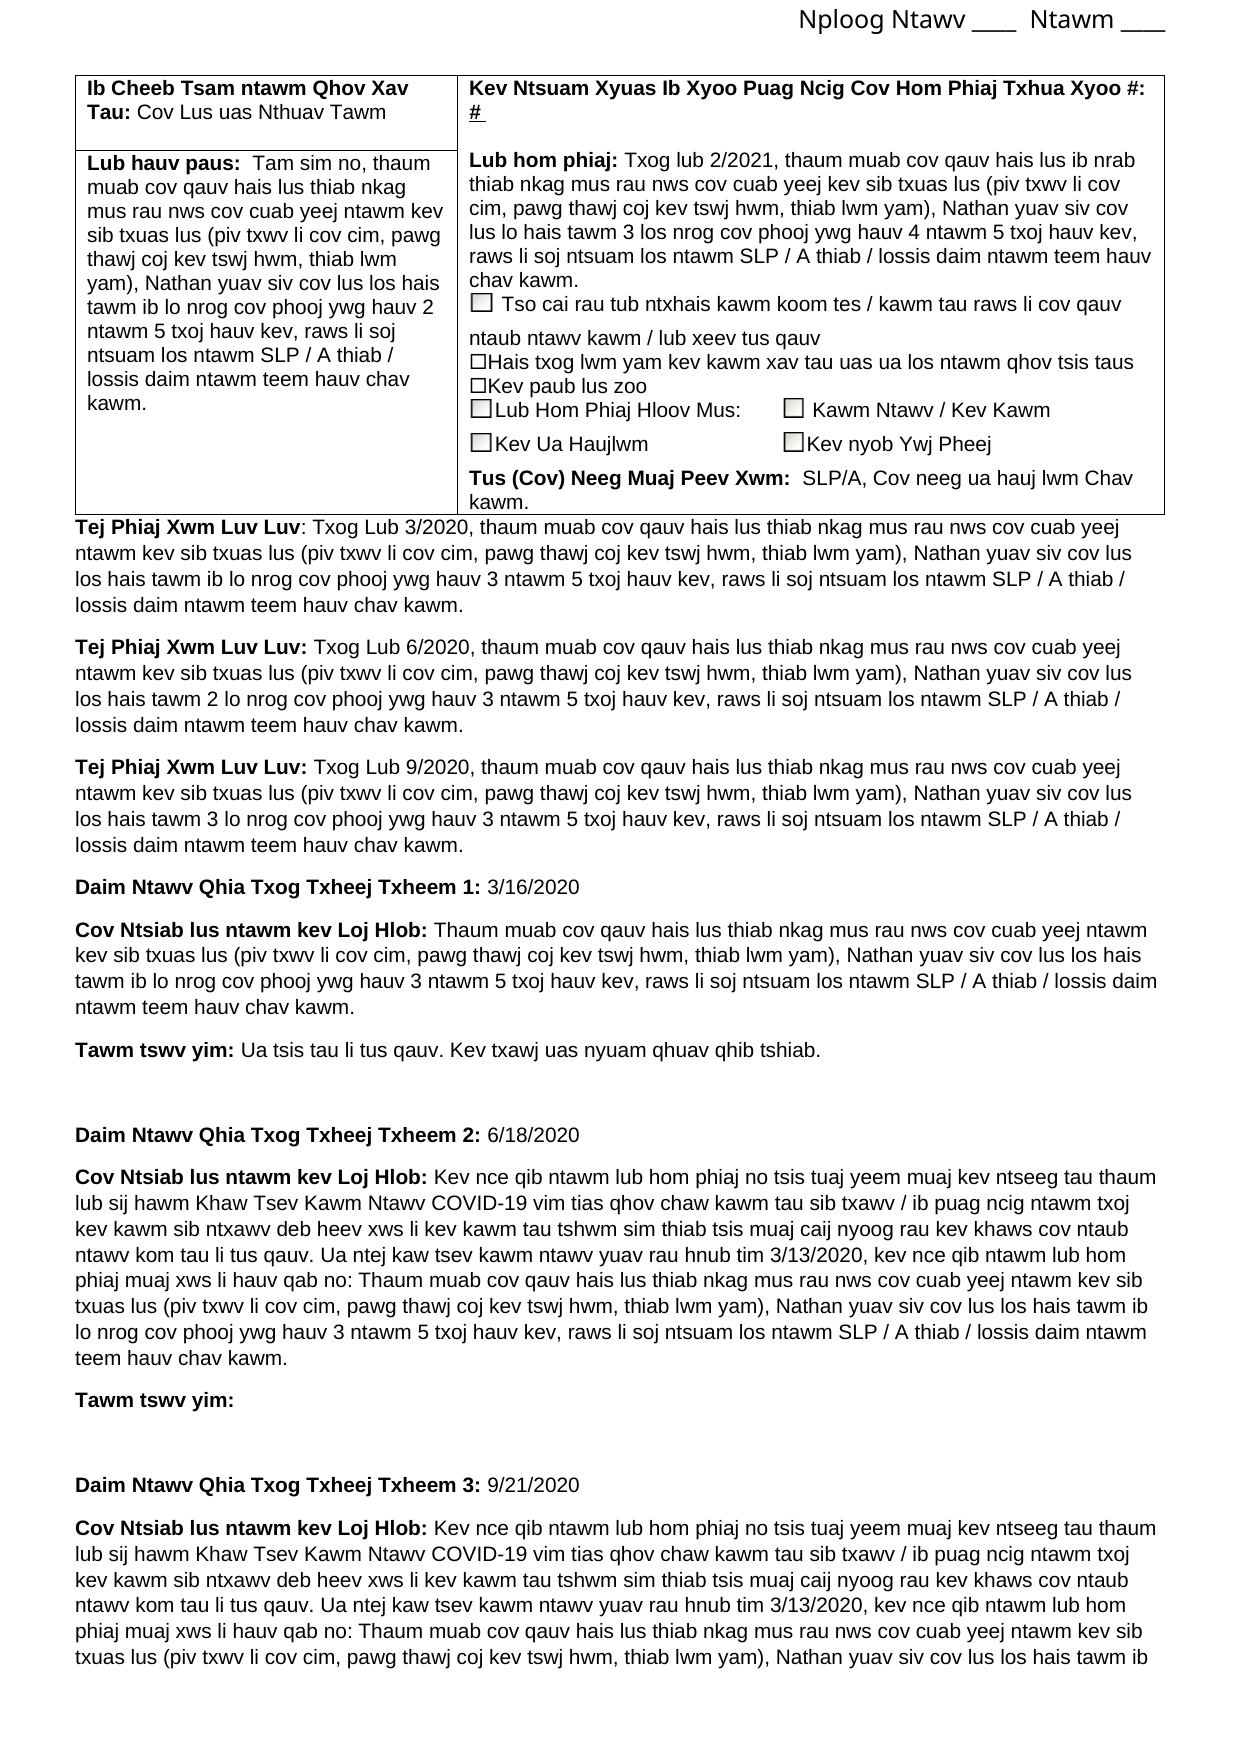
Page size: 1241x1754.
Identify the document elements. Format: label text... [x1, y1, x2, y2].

table_cell Lub hauv paus: Tam sim no, thaum muab cov qauv hais lus thiab nkag mus rau nws cov cuab yeej ntawm kev sib txuas lus (piv txwv li cov cim, pawg thawj coj kev tswj hwm, thiab lwm yam), Nathan yuav siv cov lus los hais tawm ib lo nrog cov phooj ywg hauv 2 ntawm 5 txoj hauv kev, raws li soj ntsuam los ntawm SLP / A thiab / lossis daim ntawm teem hauv chav kawm. [76, 151, 457, 514]
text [75, 1516, 1165, 1669]
picture [468, 433, 495, 452]
text Tawm tswv yim: Ua tsis tau li tus qauv. Kev txawj uas nyuam qhuav qhib tshiab. [75, 1037, 1165, 1061]
text Tej Phiaj Xwm Luv Luv: Txog Lub 6/2020, thaum muab cov qauv hais lus thiab nkag mus rau nws cov cuab yeej ntawm kev sib txuas lus (piv txwv li cov cim, pawg thawj coj kev tswj hwm, thiab lwm yam), Nathan yuav siv cov lus los hais tawm 2 lo nrog cov phooj ywg hauv 3 ntawm 5 txoj hauv kev, raws li soj ntsuam los ntawm SLP / A thiab / lossis daim ntawm teem hauv chav kawm. [75, 635, 1165, 736]
text Daim Ntawv Qhia Txog Txheej Txheem 1: 3/16/2020 [75, 875, 1165, 899]
picture [781, 398, 807, 418]
picture [468, 399, 495, 418]
text Tej Phiaj Xwm Luv Luv: Txog Lub 3/2020, thaum muab cov qauv hais lus thiab nkag mus rau nws cov cuab yeej ntawm kev sib txuas lus (piv txwv li cov cim, pawg thawj coj kev tswj hwm, thiab lwm yam), Nathan yuav siv cov lus los hais tawm ib lo nrog cov phooj ywg hauv 3 ntawm 5 txoj hauv kev, raws li soj ntsuam los ntawm SLP / A thiab / lossis daim ntawm teem hauv chav kawm. [75, 515, 1165, 616]
table_header Ib Cheeb Tsam ntawm Qhov Xav Tau: Cov Lus uas Nthuav Tawm [76, 76, 457, 150]
text Tawm tswv yim: [75, 1388, 1165, 1412]
text Daim Ntawv Qhia Txog Txheej Txheem 2: 6/18/2020 [75, 1122, 1165, 1146]
picture [468, 293, 495, 312]
table_header Kev Ntsuam Xyuas Ib Xyoo Puag Ncig Cov Hom Phiaj Txhua Xyoo #: # Lub hom phiaj: Txog lub 2/2021, thaum muab cov qauv hais lus ib nrab thiab nkag mus rau nws cov cuab yeej kev sib txuas lus (piv txwv li cov cim, pawg thawj coj kev tswj hwm, thiab lwm yam), Nathan yuav siv cov lus lo hais tawm 3 los nrog cov phooj ywg hauv 4 ntawm 5 txoj hauv kev, raws li soj ntsuam los ntawm SLP / A thiab / lossis daim ntawm teem hauv chav kawm. Tso cai rau tub ntxhais kawm koom tes / kawm tau raws li cov qauv ntaub ntawv kawm / lub xeev tus qauv Hais txog lwm yam kev kawm xav tau uas ua los ntawm qhov tsis taus Kev paub lus zoo Lub Hom Phiaj Hloov Mus: Kawm Ntawv / Kev Kawm Kev Ua Haujlwm Kev nyob Ywj Pheej Tus (Cov) Neeg Muaj Peev Xwm: SLP/A, Cov neeg ua hauj lwm Chav kawm. [458, 76, 1164, 514]
picture [781, 432, 807, 452]
text Cov Ntsiab lus ntawm kev Loj Hlob: Thaum muab cov qauv hais lus thiab nkag mus rau nws cov cuab yeej ntawm kev sib txuas lus (piv txwv li cov cim, pawg thawj coj kev tswj hwm, thiab lwm yam), Nathan yuav siv cov lus los hais tawm ib lo nrog cov phooj ywg hauv 3 ntawm 5 txoj hauv kev, raws li soj ntsuam los ntawm SLP / A thiab / lossis daim ntawm teem hauv chav kawm. [75, 917, 1165, 1019]
text Tej Phiaj Xwm Luv Luv: Txog Lub 9/2020, thaum muab cov qauv hais lus thiab nkag mus rau nws cov cuab yeej ntawm kev sib txuas lus (piv txwv li cov cim, pawg thawj coj kev tswj hwm, thiab lwm yam), Nathan yuav siv cov lus los hais tawm 3 lo nrog cov phooj ywg hauv 3 ntawm 5 txoj hauv kev, raws li soj ntsuam los ntawm SLP / A thiab / lossis daim ntawm teem hauv chav kawm. [75, 755, 1165, 856]
text Daim Ntawv Qhia Txog Txheej Txheem 3: 9/21/2020 [75, 1473, 1165, 1497]
